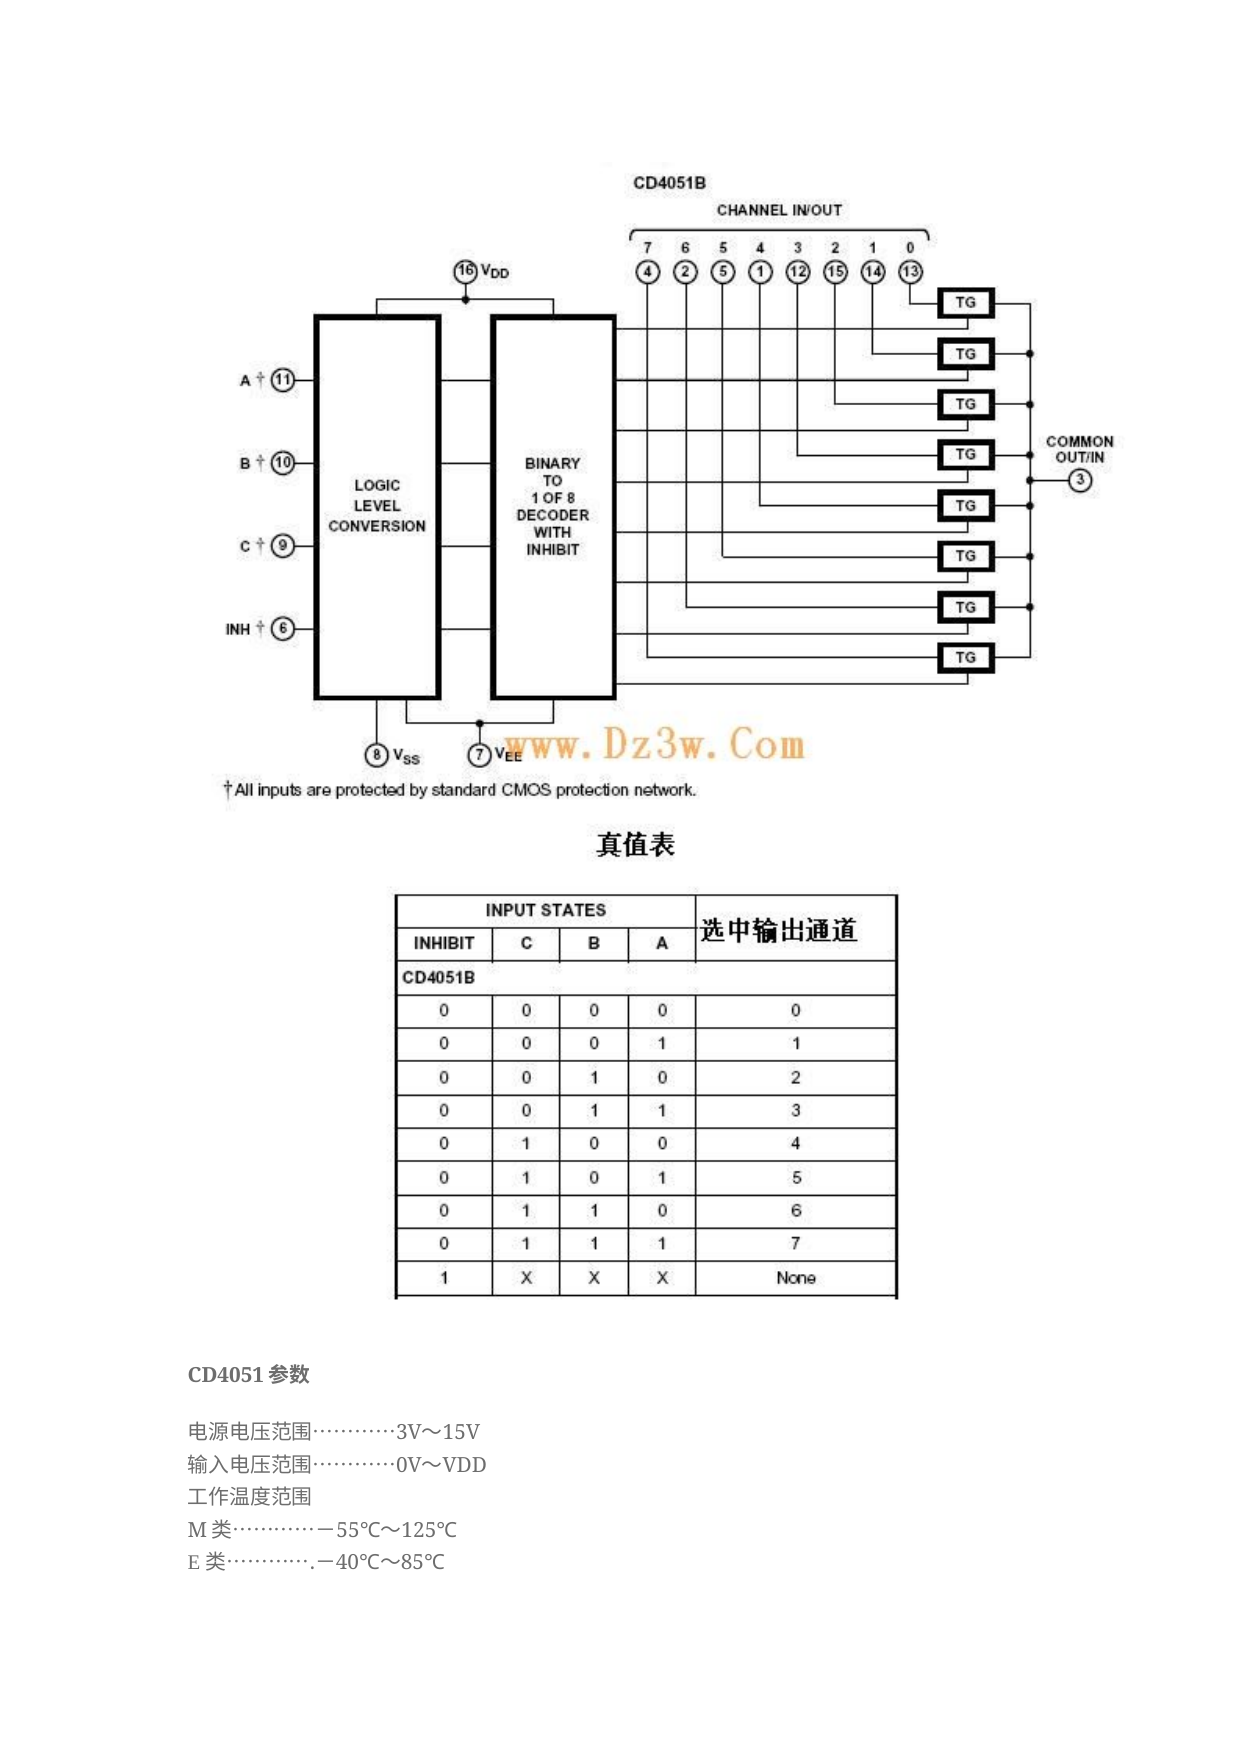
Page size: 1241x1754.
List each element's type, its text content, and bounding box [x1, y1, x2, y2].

text CD4051参数 [187, 1357, 1053, 1389]
picture [187, 162, 1133, 1331]
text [187, 1414, 1053, 1577]
